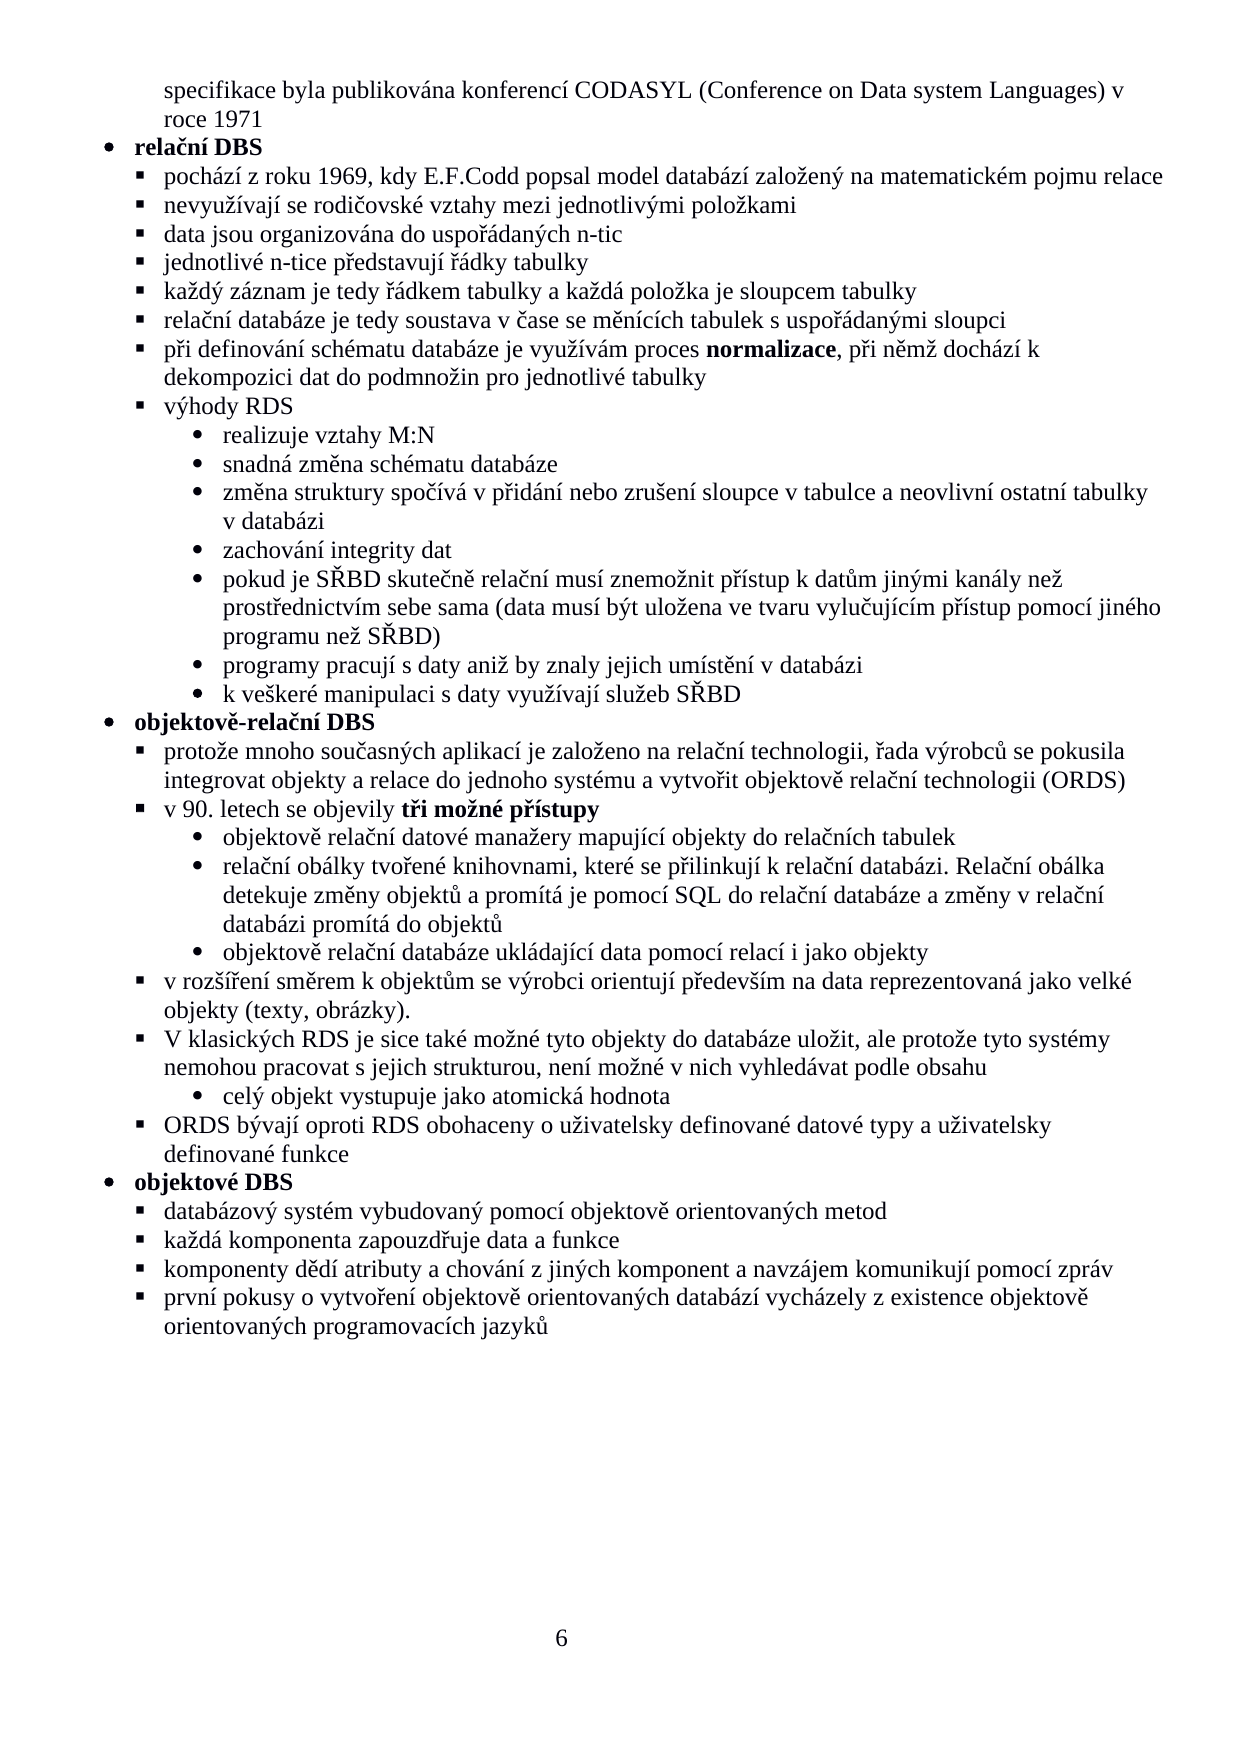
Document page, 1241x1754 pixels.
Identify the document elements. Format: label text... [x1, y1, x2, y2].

list změna struktury spočívá v přidání nebo zrušení sloupce v tabulce a neovlivní ostatní tabulky v databázi [193, 477, 1165, 535]
list první pokusy o vytvoření objektově orientovaných databází vycházely z existence objektově orientovaných programovacích jazyků [134, 1282, 1165, 1340]
list celý objekt vystupuje jako atomická hodnota [193, 1081, 1165, 1110]
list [134, 75, 1165, 132]
list komponenty dědí atributy a chování z jiných komponent a navzájem komunikují pomocí zpráv [134, 1254, 1165, 1282]
list každý záznam je tedy řádkem tabulky a každá položka je sloupcem tabulky [134, 276, 1165, 305]
list zachování integrity dat [193, 535, 1165, 564]
list data jsou organizována do uspořádaných n-tic [134, 219, 1165, 247]
list pochází z roku 1969, kdy E.F.Codd popsal model databází založený na matematickém pojmu relace [134, 161, 1165, 190]
list k veškeré manipulaci s daty využívají služeb SŘBD [193, 679, 1165, 707]
list nevyužívají se rodičovské vztahy mezi jednotlivými položkami [134, 190, 1165, 219]
list databázový systém vybudovaný pomocí objektově orientovaných metod [134, 1196, 1165, 1225]
list objektově-relační DBS [104, 707, 1165, 736]
list v rozšíření směrem k objektům se výrobci orientují především na data reprezentovaná jako velké objekty (texty, obrázky). [134, 966, 1165, 1024]
list relační DBS [104, 132, 1165, 161]
list objektově relační datové manažery mapující objekty do relačních tabulek [193, 822, 1165, 851]
list při definování schématu databáze je využívám proces normalizace, při němž dochází k dekompozici dat do podmnožin pro jednotlivé tabulky [134, 334, 1165, 391]
list snadná změna schématu databáze [193, 449, 1165, 477]
list pokud je SŘBD skutečně relační musí znemožnit přístup k datům jinými kanály než prostřednictvím sebe sama (data musí být uložena ve tvaru vylučujícím přístup pomocí jiného programu než SŘBD) [193, 564, 1165, 650]
list relační obálky tvořené knihovnami, které se přilinkují k relační databázi. Relační obálka detekuje změny objektů a promítá je pomocí SQL do relační databáze a změny v relační databázi promítá do objektů [193, 851, 1165, 937]
list objektově relační databáze ukládající data pomocí relací i jako objekty [193, 937, 1165, 966]
list každá komponenta zapouzdřuje data a funkce [134, 1225, 1165, 1254]
list realizuje vztahy M:N [193, 420, 1165, 449]
list programy pracují s daty aniž by znaly jejich umístění v databázi [193, 650, 1165, 679]
list výhody RDS [134, 391, 1165, 420]
list v 90. letech se objevily tři možné přístupy [134, 794, 1165, 822]
list protože mnoho současných aplikací je založeno na relační technologii, řada výrobců se pokusila integrovat objekty a relace do jednoho systému a vytvořit objektově relační technologii (ORDS) [134, 736, 1165, 794]
list jednotlivé n-tice představují řádky tabulky [134, 247, 1165, 276]
list V klasických RDS je sice také možné tyto objekty do databáze uložit, ale protože tyto systémy nemohou pracovat s jejich strukturou, není možné v nich vyhledávat podle obsahu [134, 1024, 1165, 1081]
list ORDS bývají oproti RDS obohaceny o uživatelsky definované datové typy a uživatelsky definované funkce [134, 1110, 1165, 1167]
list relační databáze je tedy soustava v čase se měnících tabulek s uspořádanými sloupci [134, 305, 1165, 334]
list objektové DBS [104, 1167, 1165, 1196]
